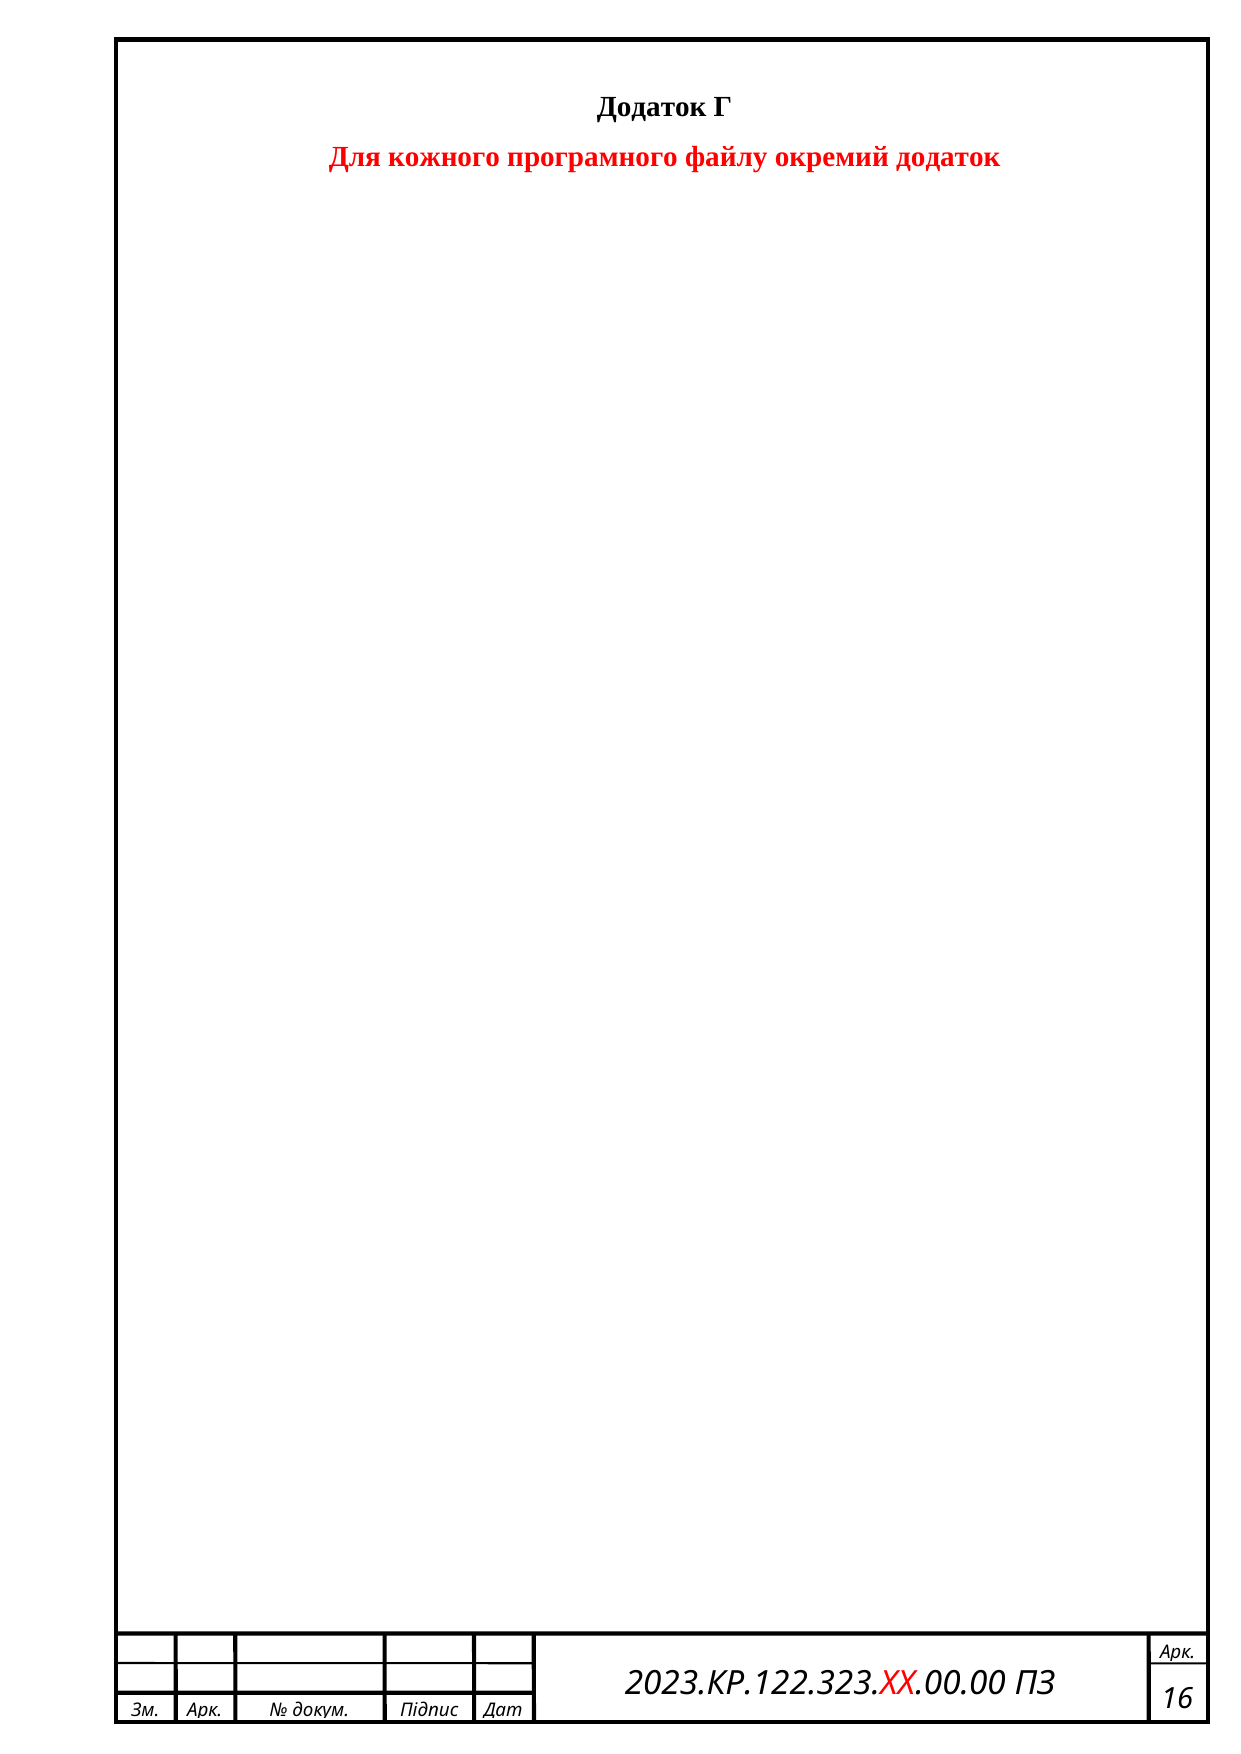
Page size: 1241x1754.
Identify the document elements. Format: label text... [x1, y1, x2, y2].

text Додаток Г Для кожного програмного файлу окремий додаток [148, 89, 1181, 172]
